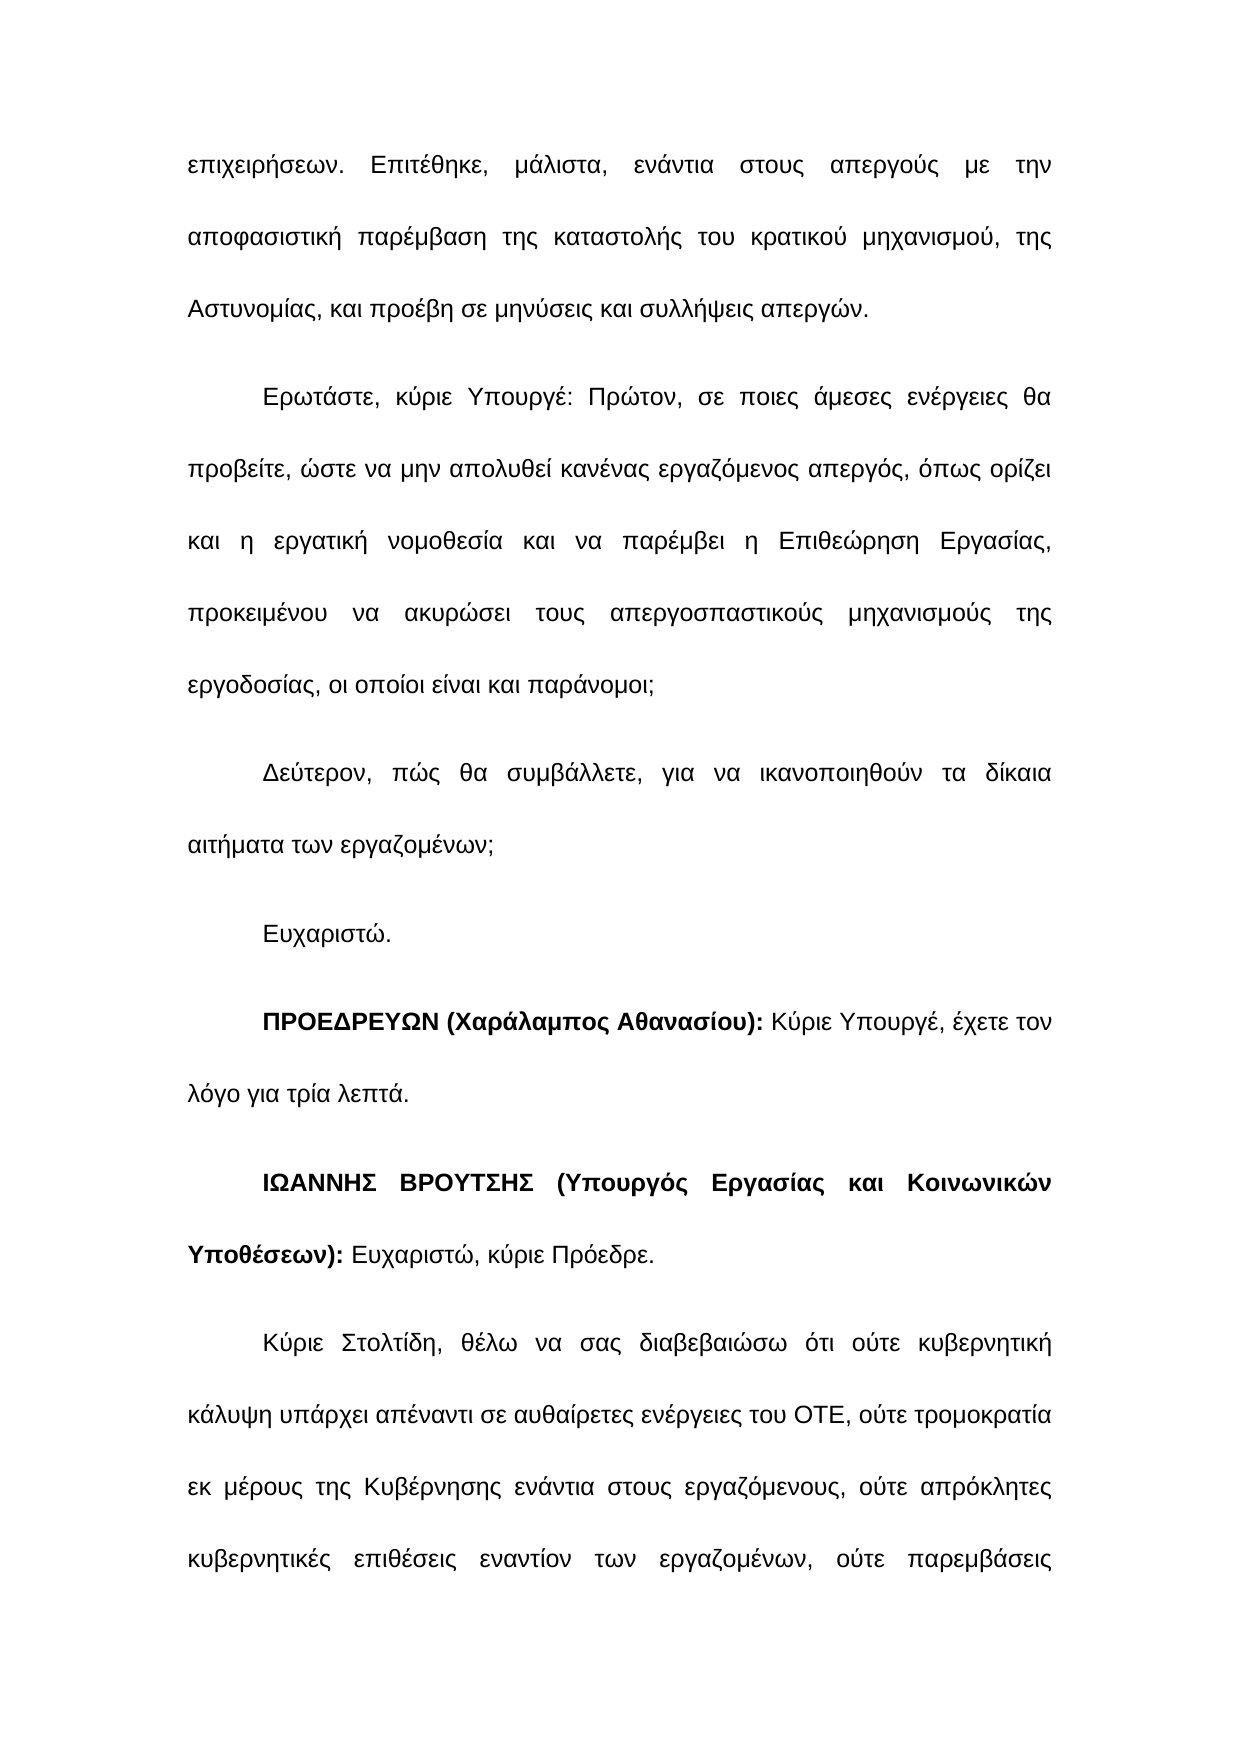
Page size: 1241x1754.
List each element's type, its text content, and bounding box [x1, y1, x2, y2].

text Ευχαριστώ. [187, 919, 1053, 947]
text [187, 1328, 1053, 1572]
text Δεύτερον, πώς θα συμβάλλετε, για να ικανοποιηθούν τα δίκαια αιτήματα των εργαζομένων; [187, 758, 1053, 859]
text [187, 150, 1053, 322]
text Ερωτάστε, κύριε Υπουργέ: Πρώτον, σε ποιες άμεσες ενέργειες θα προβείτε, ώστε να μην απολυθεί κανένας εργαζόμενος απεργός, όπως ορίζει και η εργατική νομοθεσία και να παρέμβει η Επιθεώρηση Εργασίας, προκειμένου να ακυρώσει τους απεργοσπαστικούς μηχανισμούς της εργοδοσίας, οι οποίοι είναι και παράνομοι; [187, 382, 1053, 698]
text ΙΩΑΝΝΗΣ ΒΡΟΥΤΣΗΣ (Υπουργός Εργασίας και Κοινωνικών Υποθέσεων): Ευχαριστώ, κύριε Πρόεδρε. [187, 1168, 1053, 1268]
text ΠΡΟΕΔΡΕΥΩΝ (Χαράλαμπος Αθανασίου): Κύριε Υπουργέ, έχετε τον λόγο για τρία λεπτά. [187, 1007, 1053, 1108]
